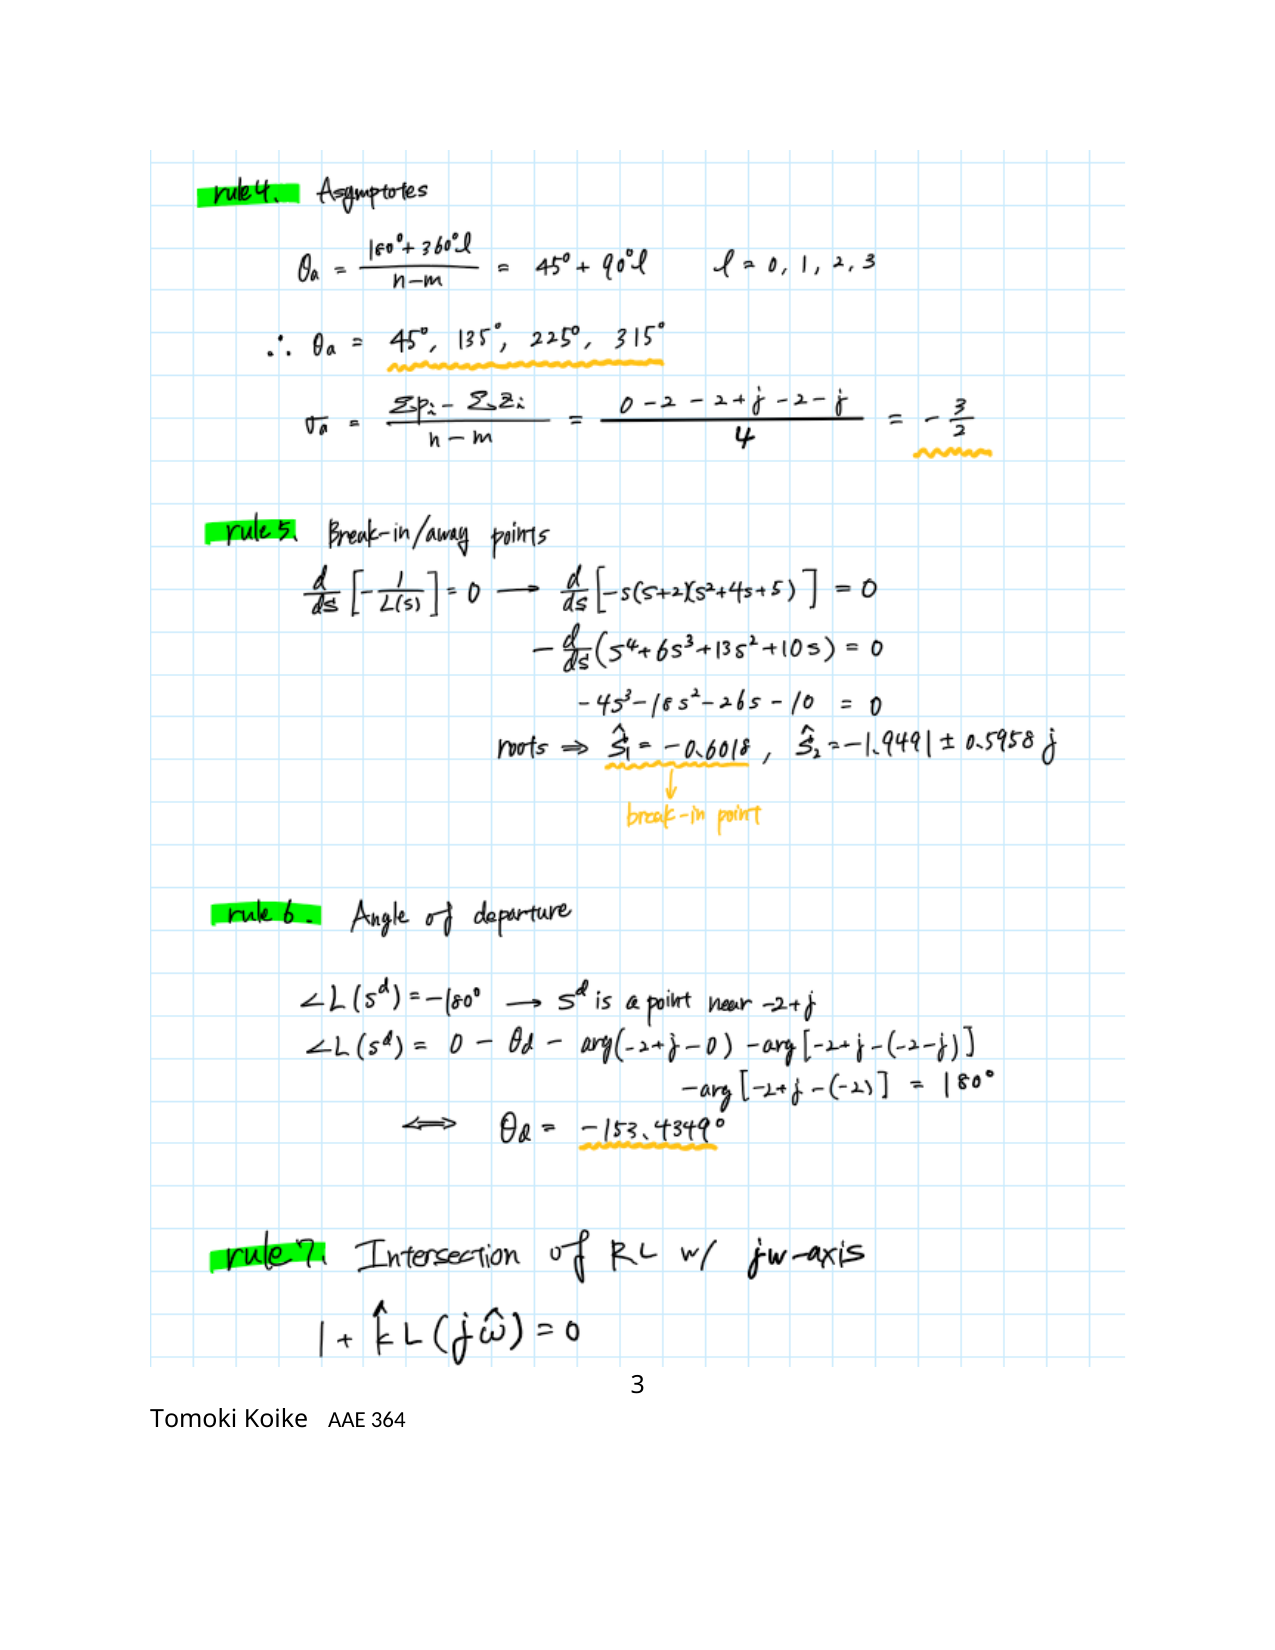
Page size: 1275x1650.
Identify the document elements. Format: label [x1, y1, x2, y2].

picture [150, 150, 1125, 1367]
